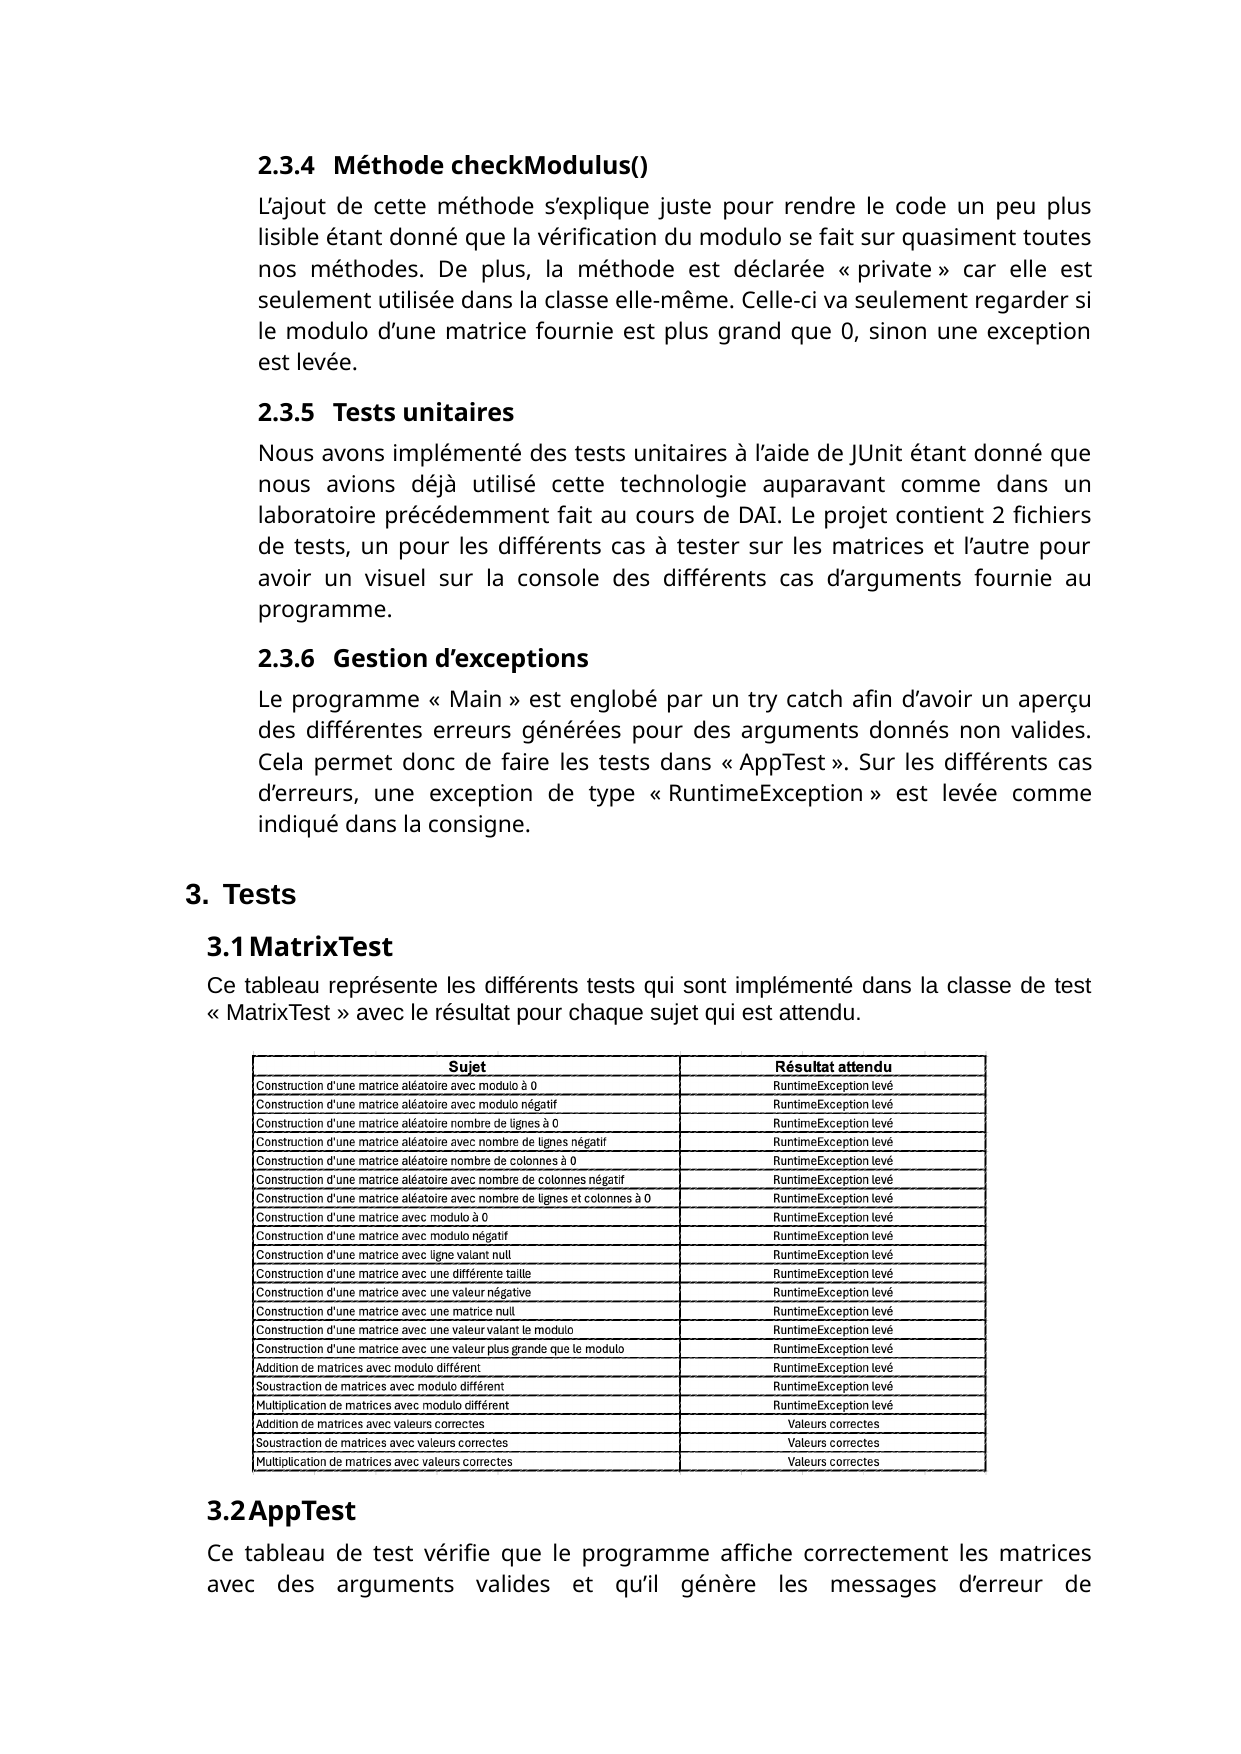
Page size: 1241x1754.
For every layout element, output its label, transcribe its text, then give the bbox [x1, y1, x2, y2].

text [207, 1536, 1093, 1599]
subtitle Gestion d’exceptions [258, 641, 1093, 675]
text Nous avons implémenté des tests unitaires à l’aide de JUnit étant donné que nous avions déjà utilisé cette technologie auparavant comme dans un laboratoire précédemment fait au cours de DAI. Le projet contient 2 fichiers de tests, un pour les différents cas à tester sur les matrices et l’autre pour avoir un visuel sur la console des différents cas d’arguments fournie au programme. [258, 437, 1093, 624]
subtitle MatrixTest [207, 927, 1093, 964]
subtitle Tests [185, 877, 1093, 910]
text L’ajout de cette méthode s’explique juste pour rendre le code un peu plus lisible étant donné que la vérification du modulo se fait sur quasiment toutes nos méthodes. De plus, la méthode est déclarée « private » car elle est seulement utilisée dans la classe elle-même. Celle-ci va seulement regarder si le modulo d’une matrice fournie est plus grand que 0, sinon une exception est levée. [258, 190, 1093, 377]
text Ce tableau représente les différents tests qui sont implémenté dans la classe de test « MatrixTest » avec le résultat pour chaque sujet qui est attendu. [207, 972, 1093, 1025]
subtitle AppTest [207, 1491, 1093, 1528]
picture [251, 1051, 989, 1475]
subtitle Méthode checkModulus() [258, 148, 1093, 182]
text Le programme « Main » est englobé par un try catch afin d’avoir un aperçu des différentes erreurs générées pour des arguments donnés non valides. Cela permet donc de faire les tests dans « AppTest ». Sur les différents cas d’erreurs, une exception de type « RuntimeException » est levée comme indiqué dans la consigne. [258, 683, 1093, 839]
subtitle Tests unitaires [258, 394, 1093, 428]
